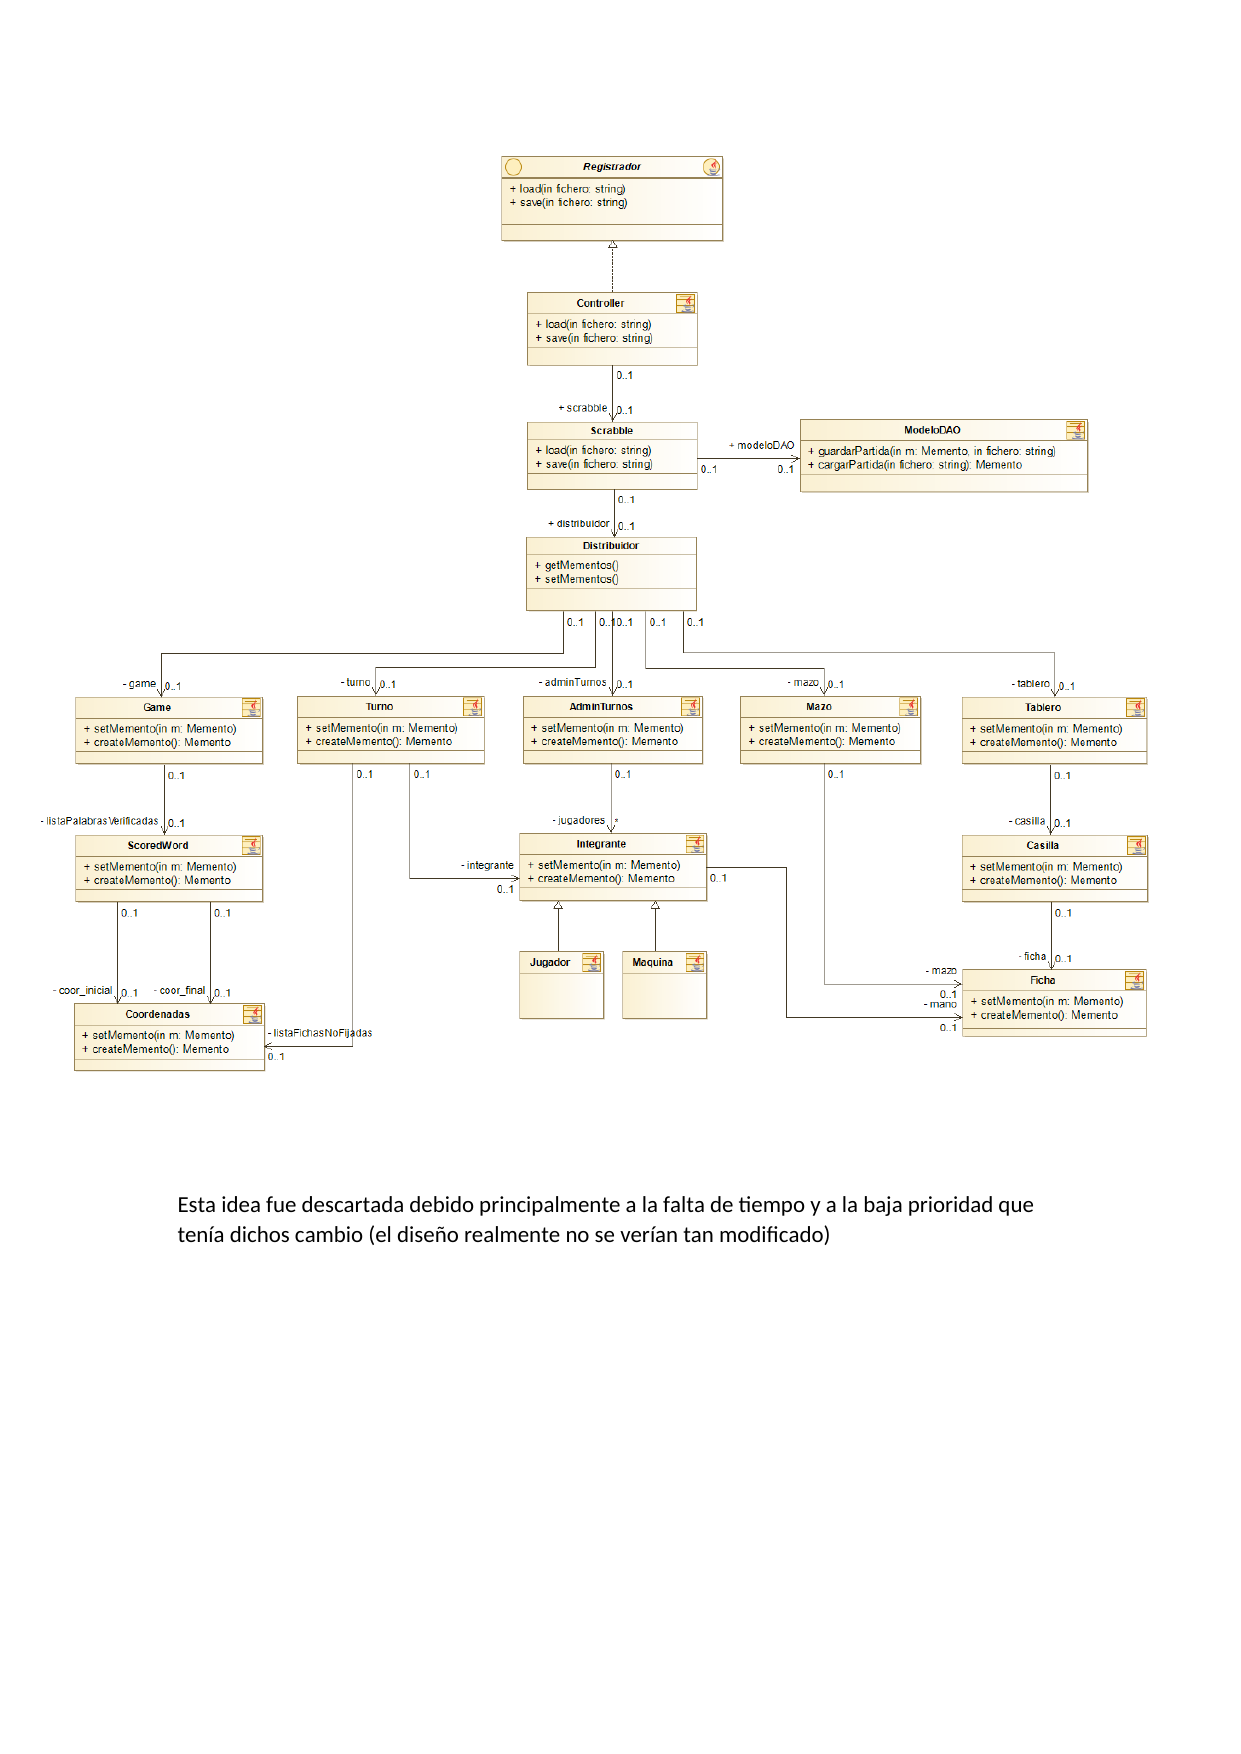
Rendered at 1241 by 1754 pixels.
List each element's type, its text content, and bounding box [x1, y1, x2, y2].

picture [25, 147, 1216, 1094]
text Esta idea fue descartada debido principalmente a la falta de tiempo y a la baja prioridad que tenía dichos cambio (el diseño realmente no se verían tan modificado) [177, 1190, 1063, 1248]
